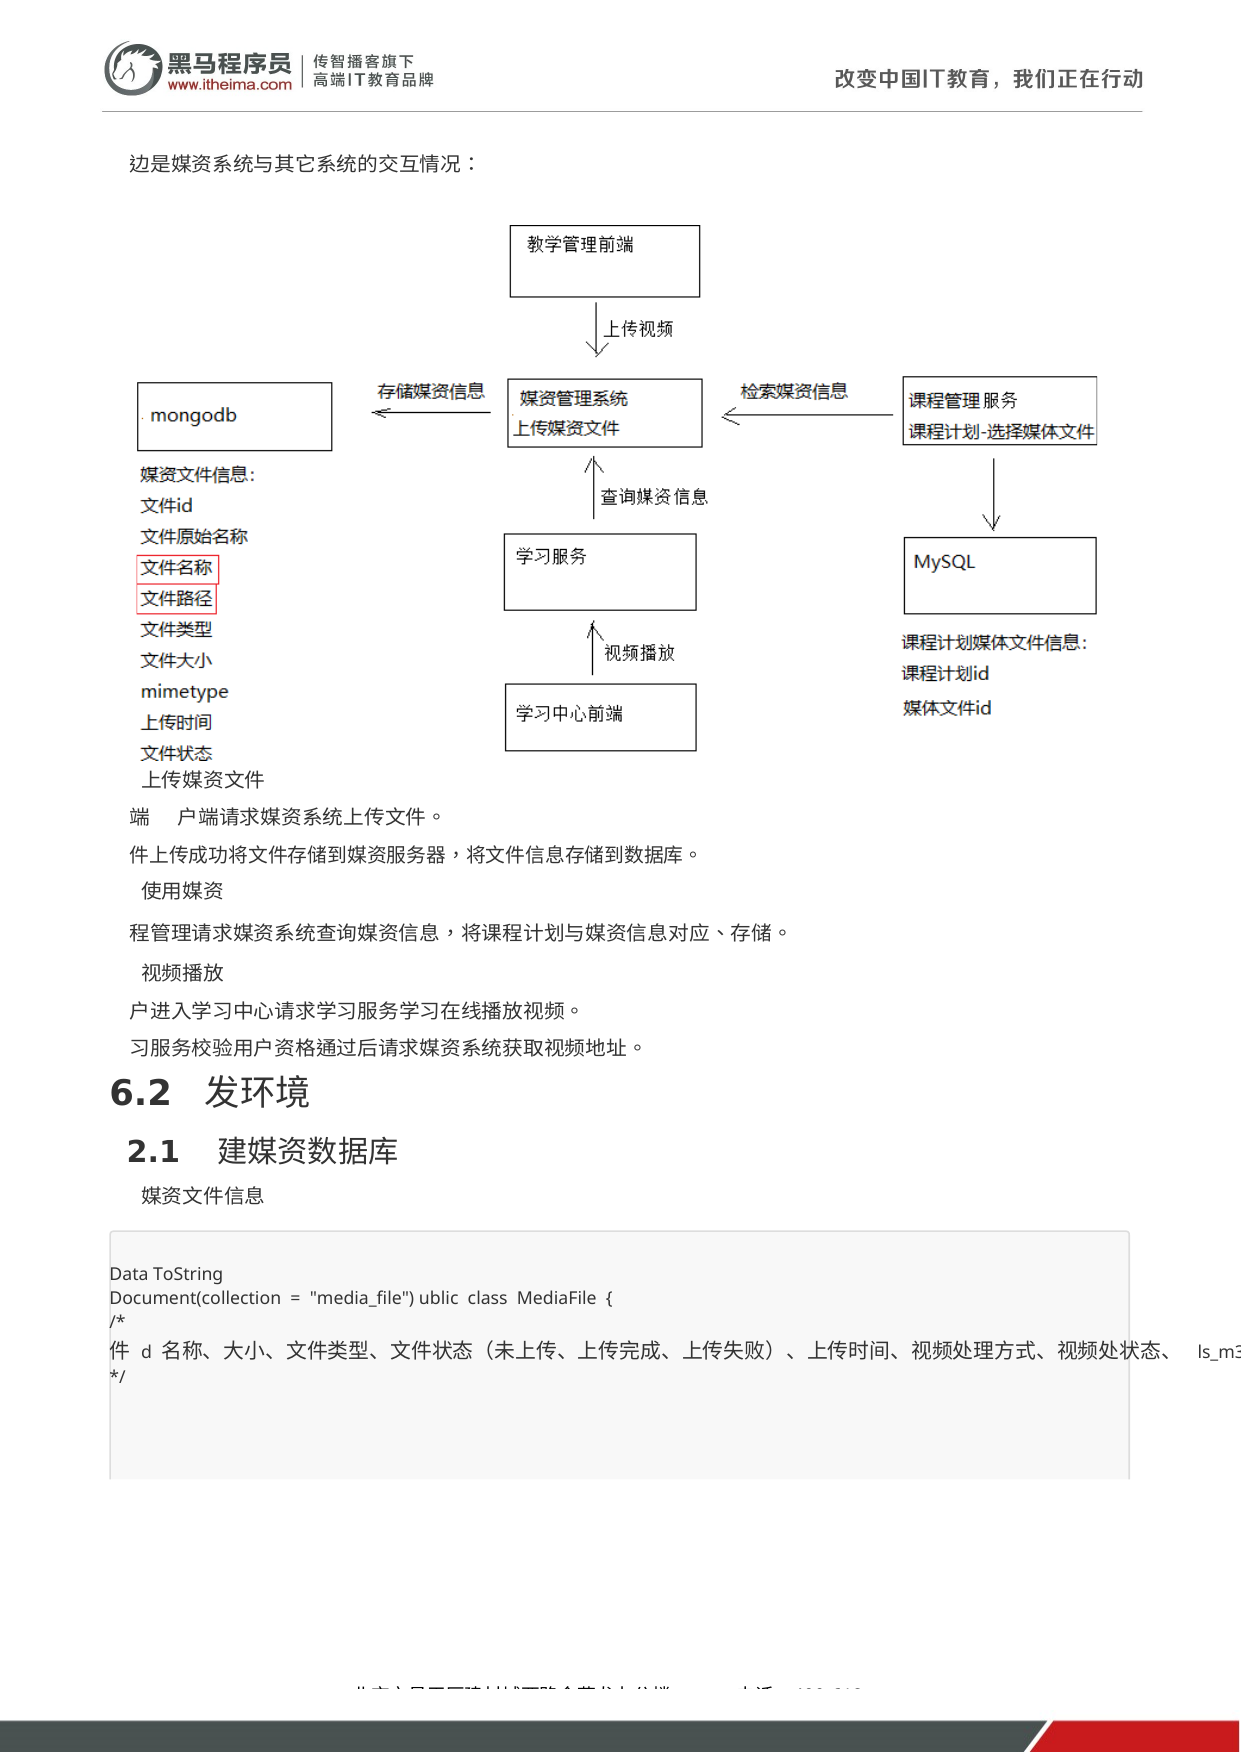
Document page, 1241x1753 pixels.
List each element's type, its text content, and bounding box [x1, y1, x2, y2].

subtitle 发环境 [109, 1067, 1240, 1115]
picture [100, 39, 1145, 112]
text 端 户端请求媒资系统上传文件。 [129, 804, 1240, 831]
text 程管理请求媒资系统查询媒资信息，将课程计划与媒资信息对应、存储。 [129, 913, 1240, 948]
subtitle 建媒资数据库 [126, 1130, 1240, 1172]
text 视频播放 [141, 960, 1240, 987]
picture [0, 1710, 1240, 1752]
text 户进入学习中心请求学习服务学习在线播放视频。 [129, 997, 1240, 1024]
text 媒资文件信息 [141, 1183, 1240, 1210]
picture [136, 225, 1098, 761]
text 习服务校验用户资格通过后请求媒资系统获取视频地址。 [129, 1034, 1240, 1062]
text 件上传成功将文件存储到媒资服务器，将文件信息存储到数据库。使用媒资 [129, 841, 719, 904]
text 边是媒资系统与其它系统的交互情况： [129, 150, 1240, 177]
